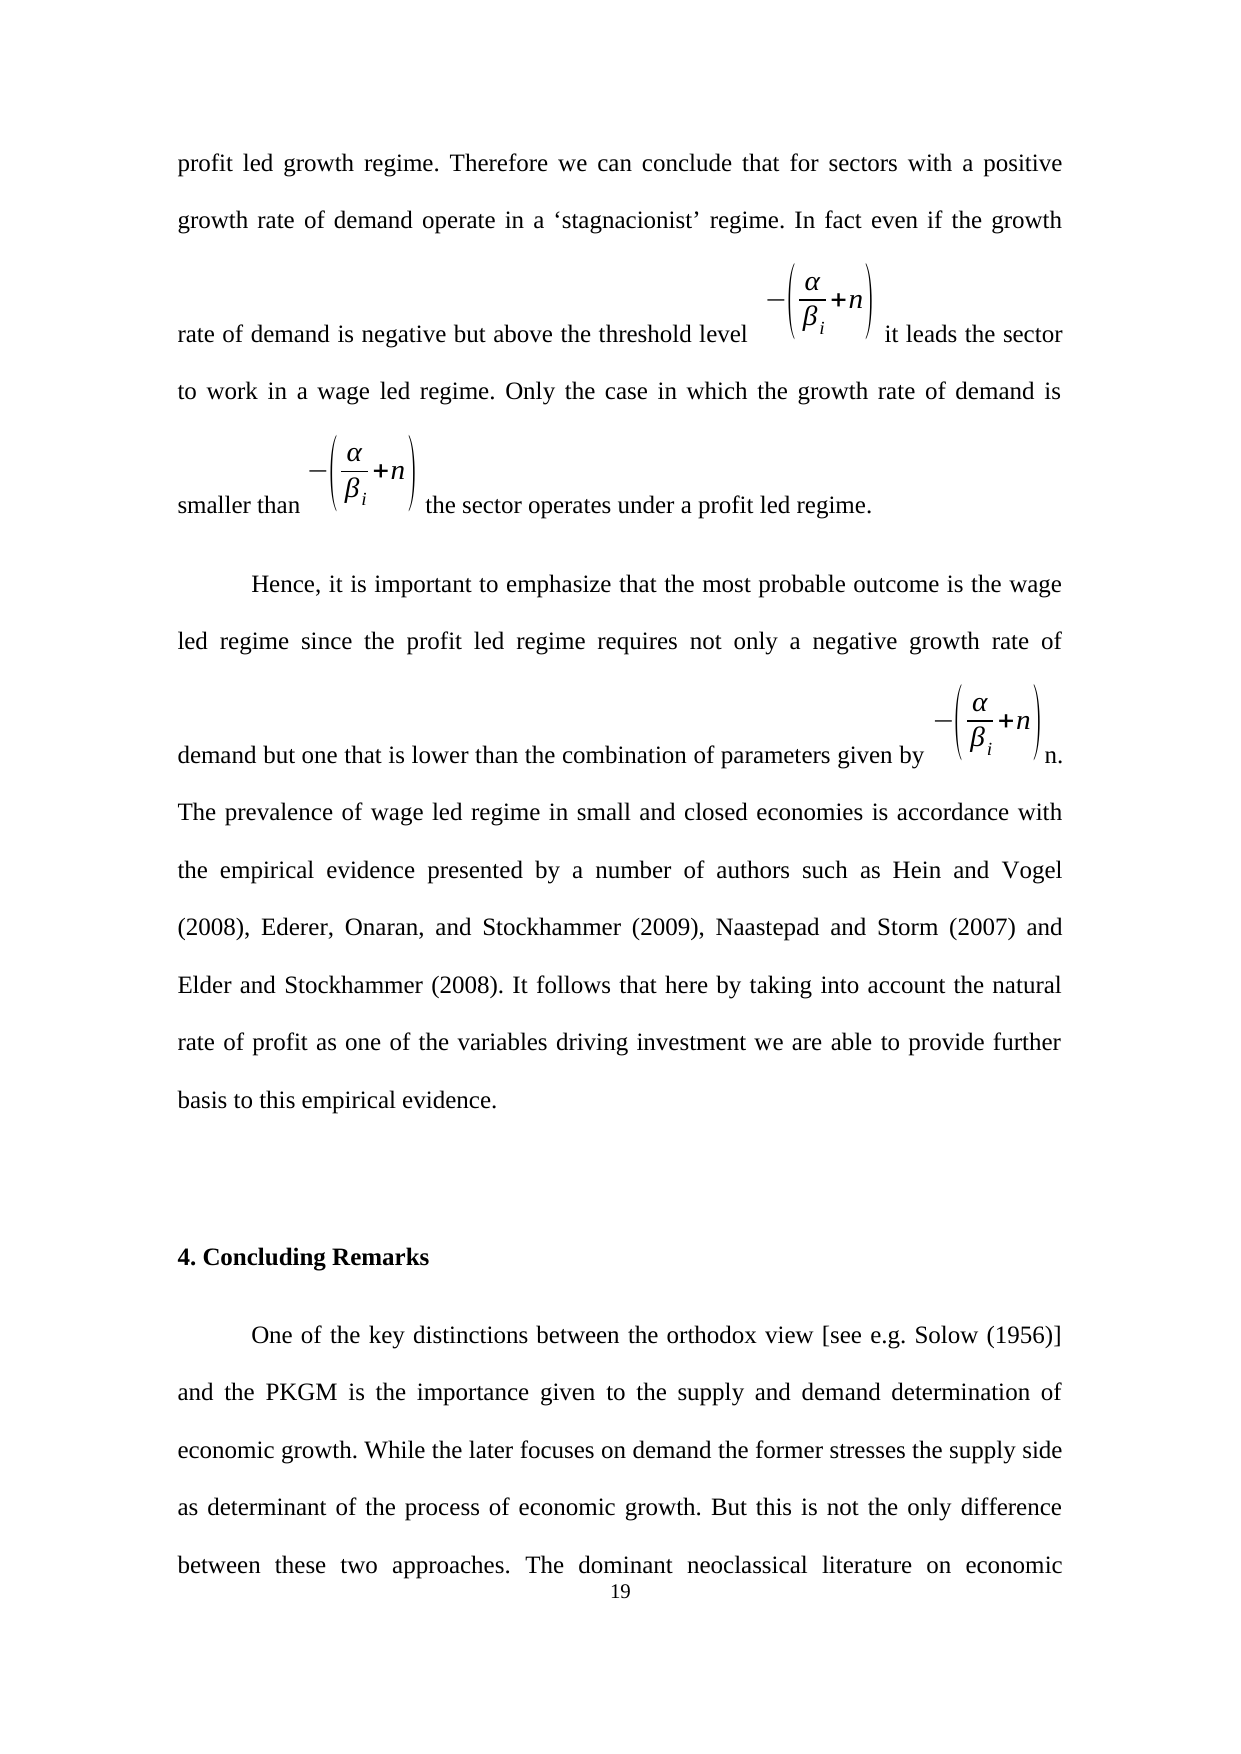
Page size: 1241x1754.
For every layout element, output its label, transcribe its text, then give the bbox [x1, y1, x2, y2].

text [177, 148, 1063, 519]
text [177, 1320, 1063, 1579]
text Hence, it is important to emphasize that the most probable outcome is the wage led regime since the profit led regime requires not only a negative growth rate of demand but one that is lower than the combination of parameters given by n. The prevalence of wage led regime in small and closed economies is accordance with the empirical evidence presented by a number of authors such as Hein and Vogel (2008), Ederer, Onaran, and Stockhammer (2009), Naastepad and Storm (2007) and Elder and Stockhammer (2008). It follows that here by taking into account the natural rate of profit as one of the variables driving investment we are able to provide further basis to this empirical evidence. [177, 569, 1063, 1114]
text 4. Concluding Remarks [177, 1242, 1063, 1270]
